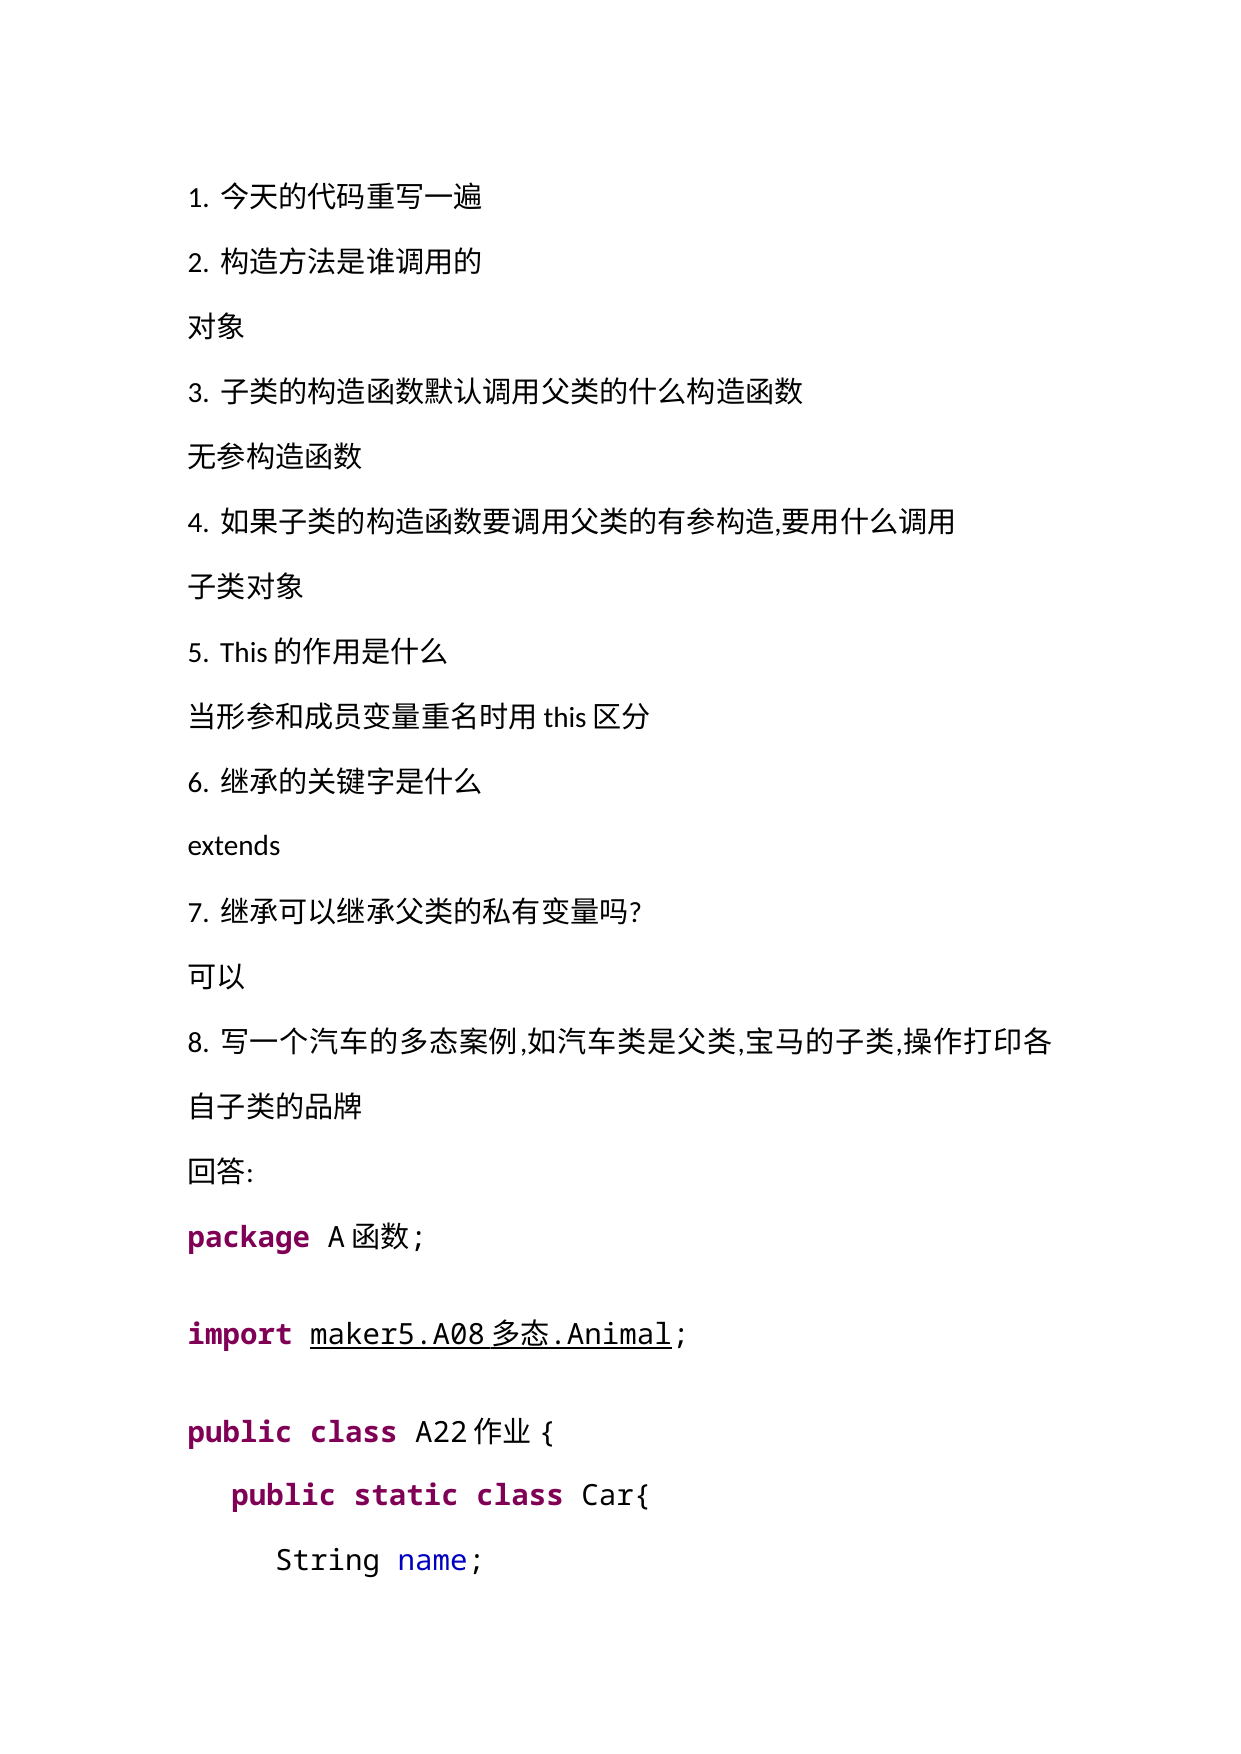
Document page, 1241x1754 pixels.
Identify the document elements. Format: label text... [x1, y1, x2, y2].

text extends [187, 812, 1053, 877]
list 写一个汽车的多态案例,如汽车类是父类,宝马的子类,操作打印各自子类的品牌 [187, 1007, 1053, 1137]
text 可以 [187, 942, 1053, 1007]
list 继承的关键字是什么 [187, 747, 1053, 812]
list 构造方法是谁调用的 [187, 227, 1053, 292]
text 回答: [187, 1137, 1053, 1202]
text import maker5.A08多态.Animal; [187, 1299, 1053, 1364]
list 今天的代码重写一遍 [187, 162, 1053, 227]
text 当形参和成员变量重名时用this区分 [187, 682, 1053, 747]
text package A函数; [187, 1202, 1053, 1267]
text 无参构造函数 [187, 422, 1053, 487]
list 子类的构造函数默认调用父类的什么构造函数 [187, 357, 1053, 422]
list 继承可以继承父类的私有变量吗? [187, 877, 1053, 942]
text 子类对象 [187, 552, 1053, 617]
text public static class Car{ [187, 1462, 1053, 1527]
list 如果子类的构造函数要调用父类的有参构造,要用什么调用 [187, 487, 1053, 552]
text String name; [187, 1527, 1053, 1592]
text 对象 [187, 292, 1053, 357]
text public class A22作业 { [187, 1397, 1053, 1462]
list This的作用是什么 [187, 617, 1053, 682]
